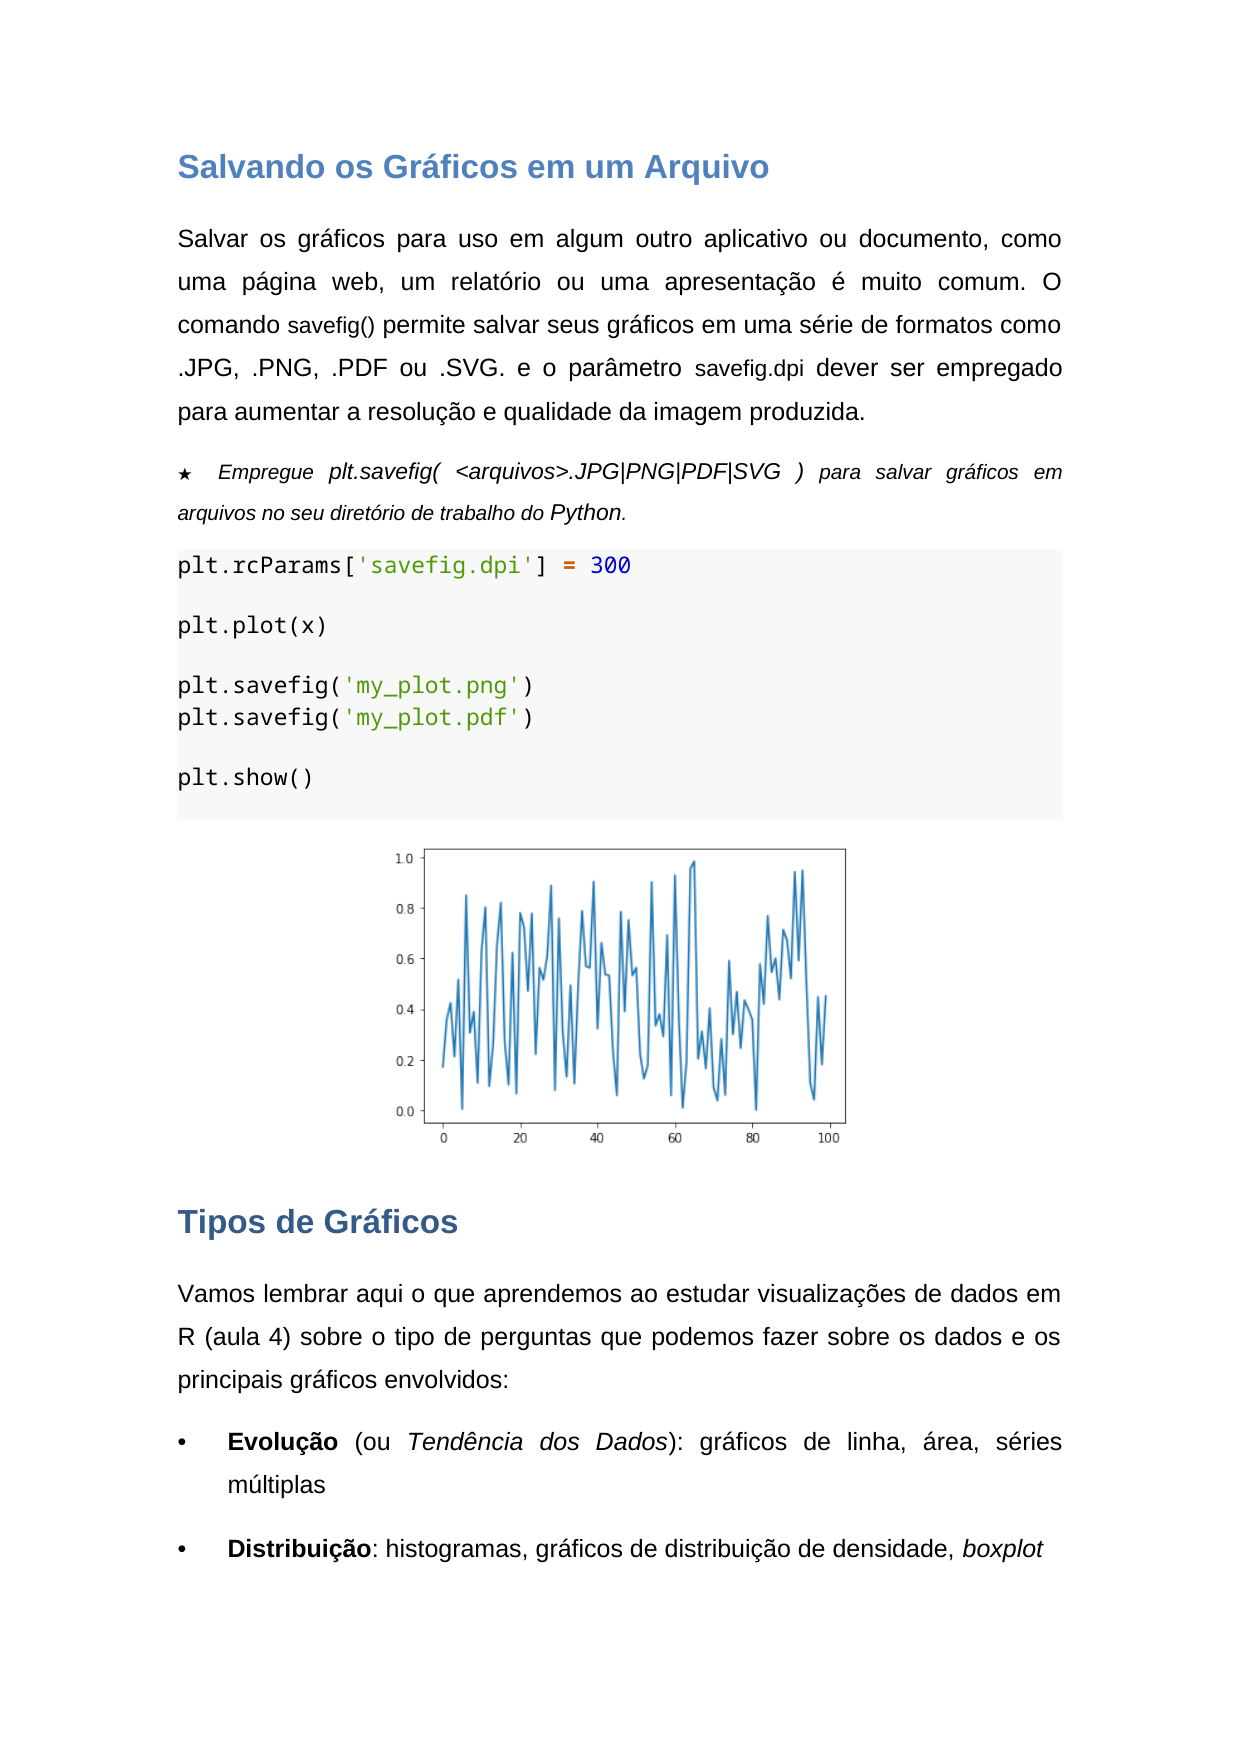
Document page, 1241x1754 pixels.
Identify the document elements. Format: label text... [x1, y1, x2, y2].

text Vamos lembrar aqui o que aprendemos ao estudar visualizações de dados em R (aula 4) sobre o tipo de perguntas que podemos fazer sobre os dados e os principais gráficos envolvidos: [177, 1279, 1063, 1394]
text Empregue plt.savefig( <arquivos>.JPG|PNG|PDF|SVG ) para salvar gráficos em arquivos no seu diretório de trabalho do Python. [177, 458, 1063, 526]
list Evolução (ou Tendência dos Dados): gráficos de linha, área, séries múltiplas [177, 1427, 1063, 1499]
subtitle Salvando os Gráficos em um Arquivo [177, 148, 1063, 186]
picture [386, 841, 854, 1153]
list Distribuição: histogramas, gráficos de distribuição de densidade, boxplot [177, 1534, 1063, 1563]
text plt.rcParams['savefig.dpi'] = 300 plt.plot(x) plt.savefig('my_plot.png') plt.savefig('my_plot.pdf') plt.show() [177, 549, 1063, 820]
subtitle Tipos de Gráficos [177, 1202, 1063, 1241]
text Salvar os gráficos para uso em algum outro aplicativo ou documento, como uma página web, um relatório ou uma apresentação é muito comum. O comando savefig() permite salvar seus gráficos em uma série de formatos como .JPG, .PNG, .PDF ou .SVG. e o parâmetro savefig.dpi dever ser empregado para aumentar a resolução e qualidade da imagem produzida. [177, 224, 1063, 425]
